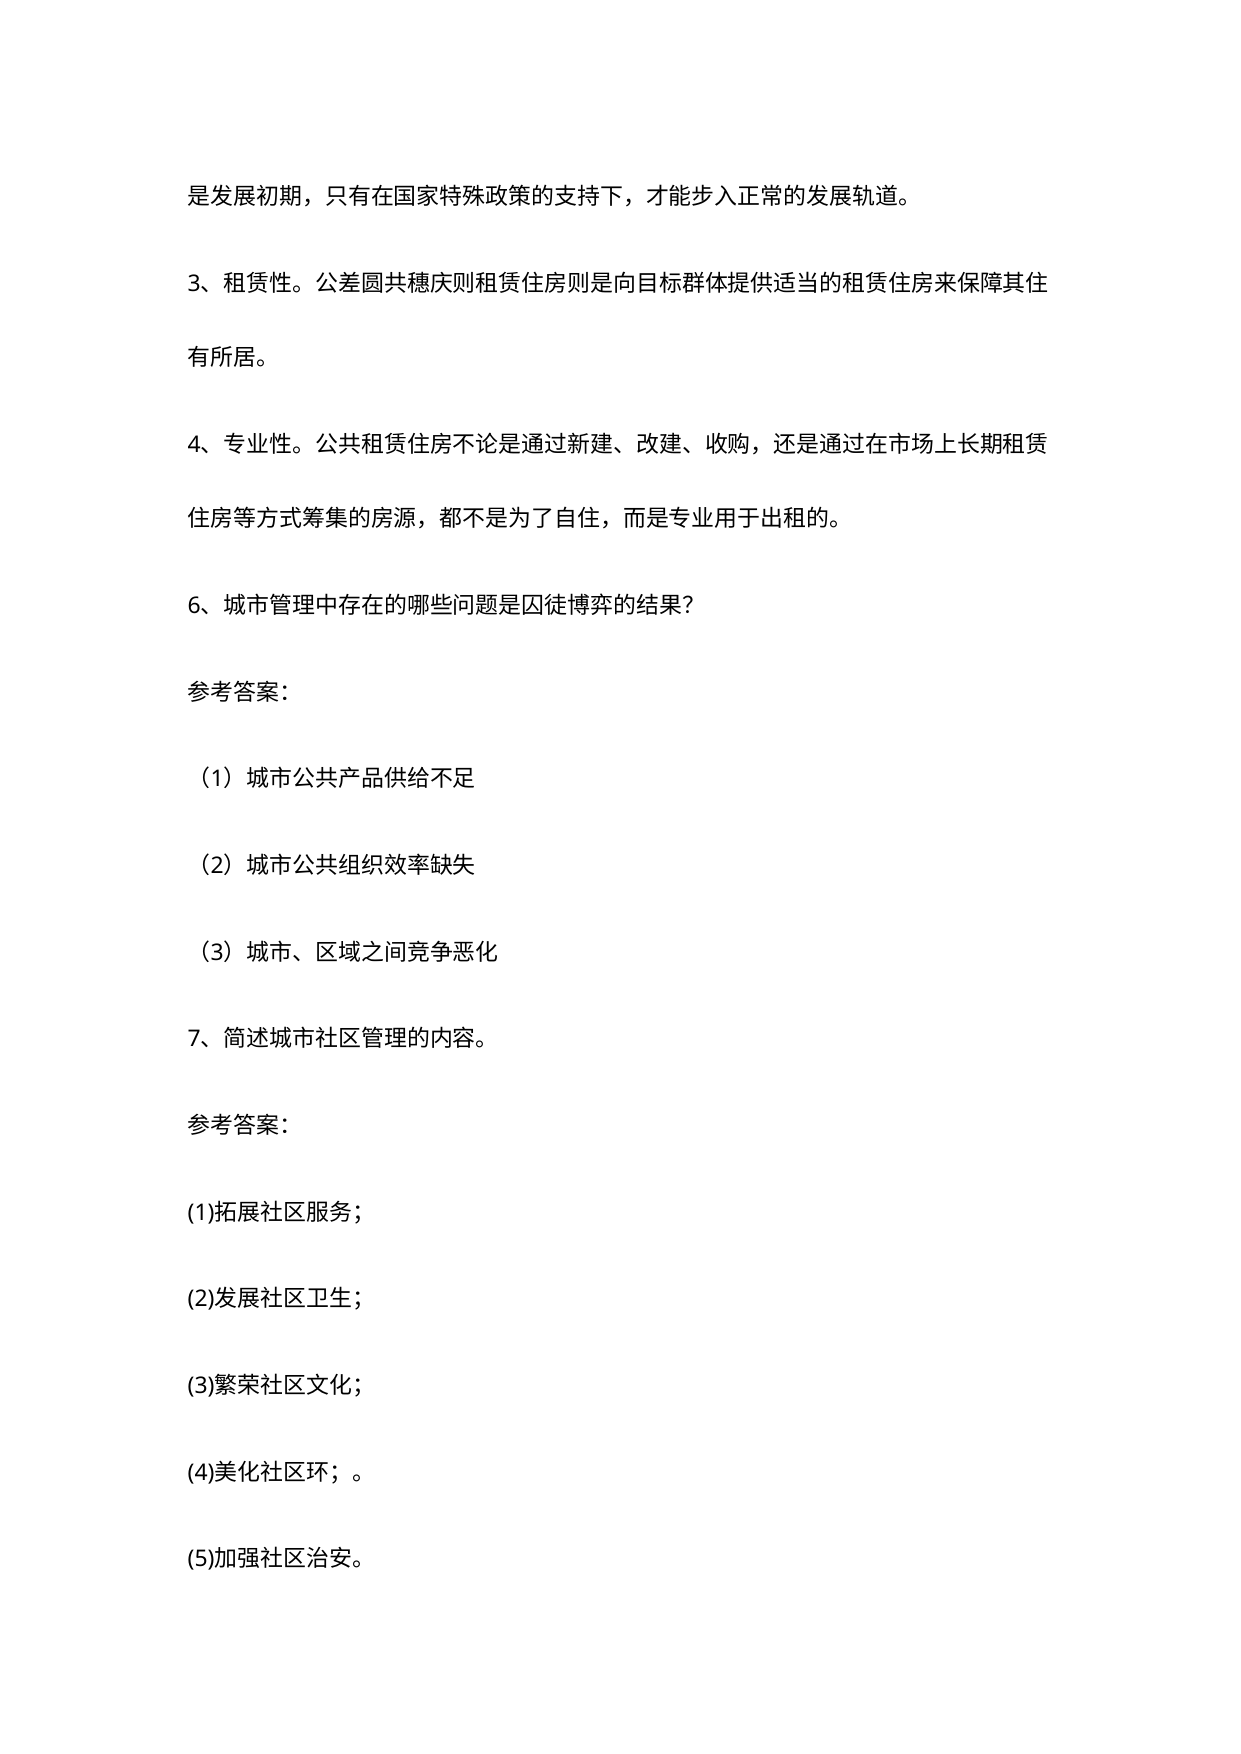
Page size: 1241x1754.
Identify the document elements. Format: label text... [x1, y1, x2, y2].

text 参考答案： [187, 658, 1053, 723]
text (4)美化社区环；。 [187, 1437, 1053, 1502]
text 6、城市管理中存在的哪些问题是囚徒博弈的结果？ [187, 571, 1053, 636]
text 4、专业性。公共租赁住房不论是通过新建、改建、收购，还是通过在市场上长期租赁住房等方式筹集的房源，都不是为了自住，而是专业用于出租的。 [187, 410, 1053, 549]
text （3）城市、区域之间竞争恶化 [187, 918, 1053, 983]
text (3)繁荣社区文化； [187, 1351, 1053, 1416]
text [187, 162, 1053, 227]
text (2)发展社区卫生； [187, 1264, 1053, 1329]
text （1）城市公共产品供给不足 [187, 744, 1053, 809]
text 3、租赁性。公差圆共穗庆则租赁住房则是向目标群体提供适当的租赁住房来保障其住有所居。 [187, 248, 1053, 388]
text 7、简述城市社区管理的内容。 [187, 1004, 1053, 1069]
text （2）城市公共组织效率缺失 [187, 831, 1053, 896]
text (1)拓展社区服务； [187, 1177, 1053, 1242]
text 参考答案： [187, 1091, 1053, 1156]
text (5)加强社区治安。 [187, 1524, 1053, 1589]
